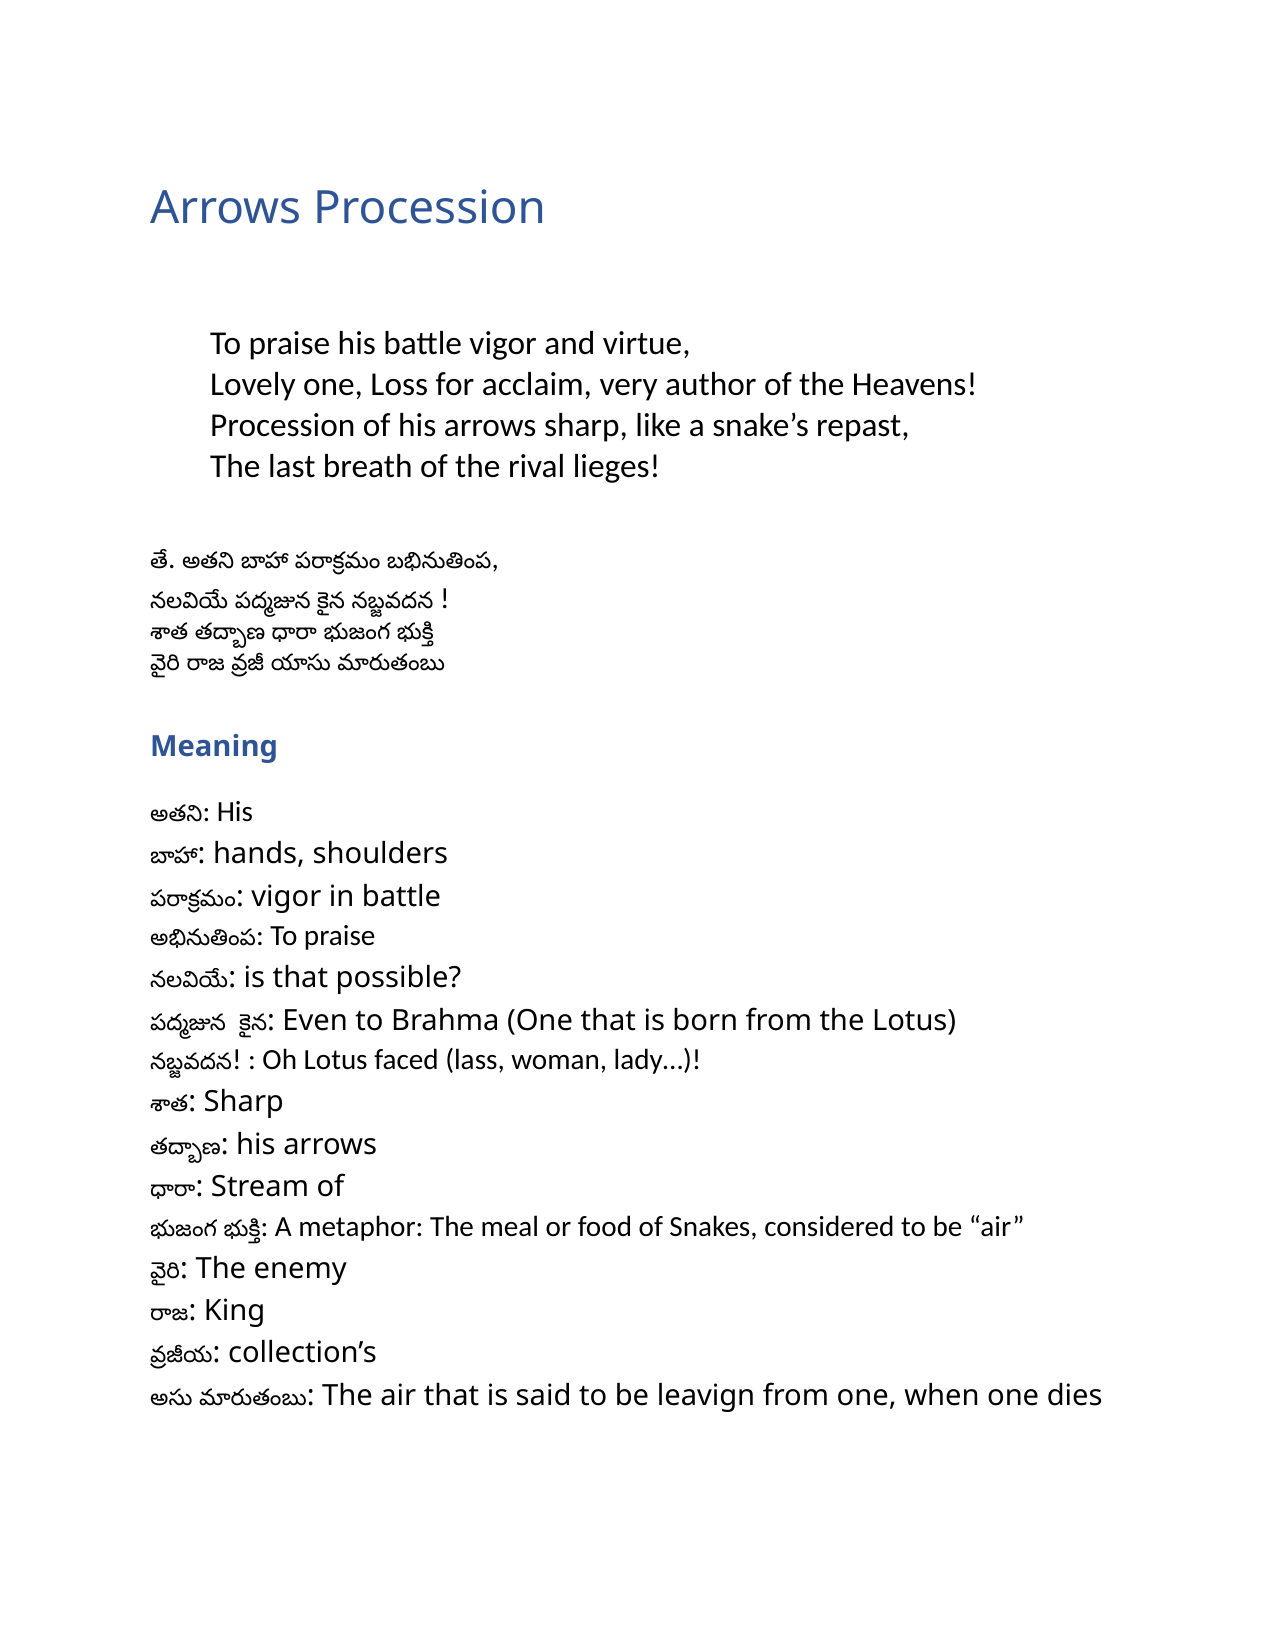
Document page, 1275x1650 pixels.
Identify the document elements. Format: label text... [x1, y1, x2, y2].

text నబ్జవదన! : Oh Lotus faced (lass, woman, lady…)! [150, 1041, 1125, 1081]
text వ్రజీయ: collection’s [150, 1332, 1125, 1374]
text అభినుతింప: To praise [150, 917, 1125, 957]
text Lovely one, Loss for acclaim, very author of the Heavens! [210, 363, 1125, 404]
text ధారా: Stream of [150, 1165, 1125, 1208]
text భుజంగ భుక్తి: A metaphor: The meal or food of Snakes, considered to be “air” [150, 1208, 1125, 1247]
text తే. అతని బాహా పరాక్రమం బభినుతింప, [150, 540, 1125, 580]
text రాజ: King [150, 1289, 1125, 1332]
text తద్బాణ: his arrows [150, 1123, 1125, 1165]
text వైరి: The enemy [150, 1247, 1125, 1289]
text వైరి రాజ వ్రజీ యాసు మారుతంబు [150, 650, 1125, 681]
text పద్మజున కైన: Even to Brahma (One that is born from the Lotus) [150, 999, 1125, 1041]
text నలవియే: is that possible? [150, 957, 1125, 999]
text బాహా: hands, shoulders [150, 833, 1125, 875]
text అతని: His [150, 793, 1125, 833]
text Procession of his arrows sharp, like a snake’s repast, [210, 404, 1125, 444]
text అసు మారుతంబు: The air that is said to be leavign from one, when one dies [150, 1374, 1125, 1416]
text పరాక్రమం: vigor in battle [150, 875, 1125, 917]
subtitle Meaning [150, 725, 1125, 765]
text To praise his battle vigor and virtue, [210, 322, 1125, 363]
text The last breath of the rival lieges! [210, 444, 1125, 485]
subtitle Arrows Procession [150, 175, 1125, 237]
text నలవియే పద్మజున కైన నబ్జవదన ! [150, 580, 1125, 619]
text శాత తద్బాణ ధారా భుజంగ భుక్తి [150, 619, 1125, 650]
text శాత: Sharp [150, 1081, 1125, 1123]
